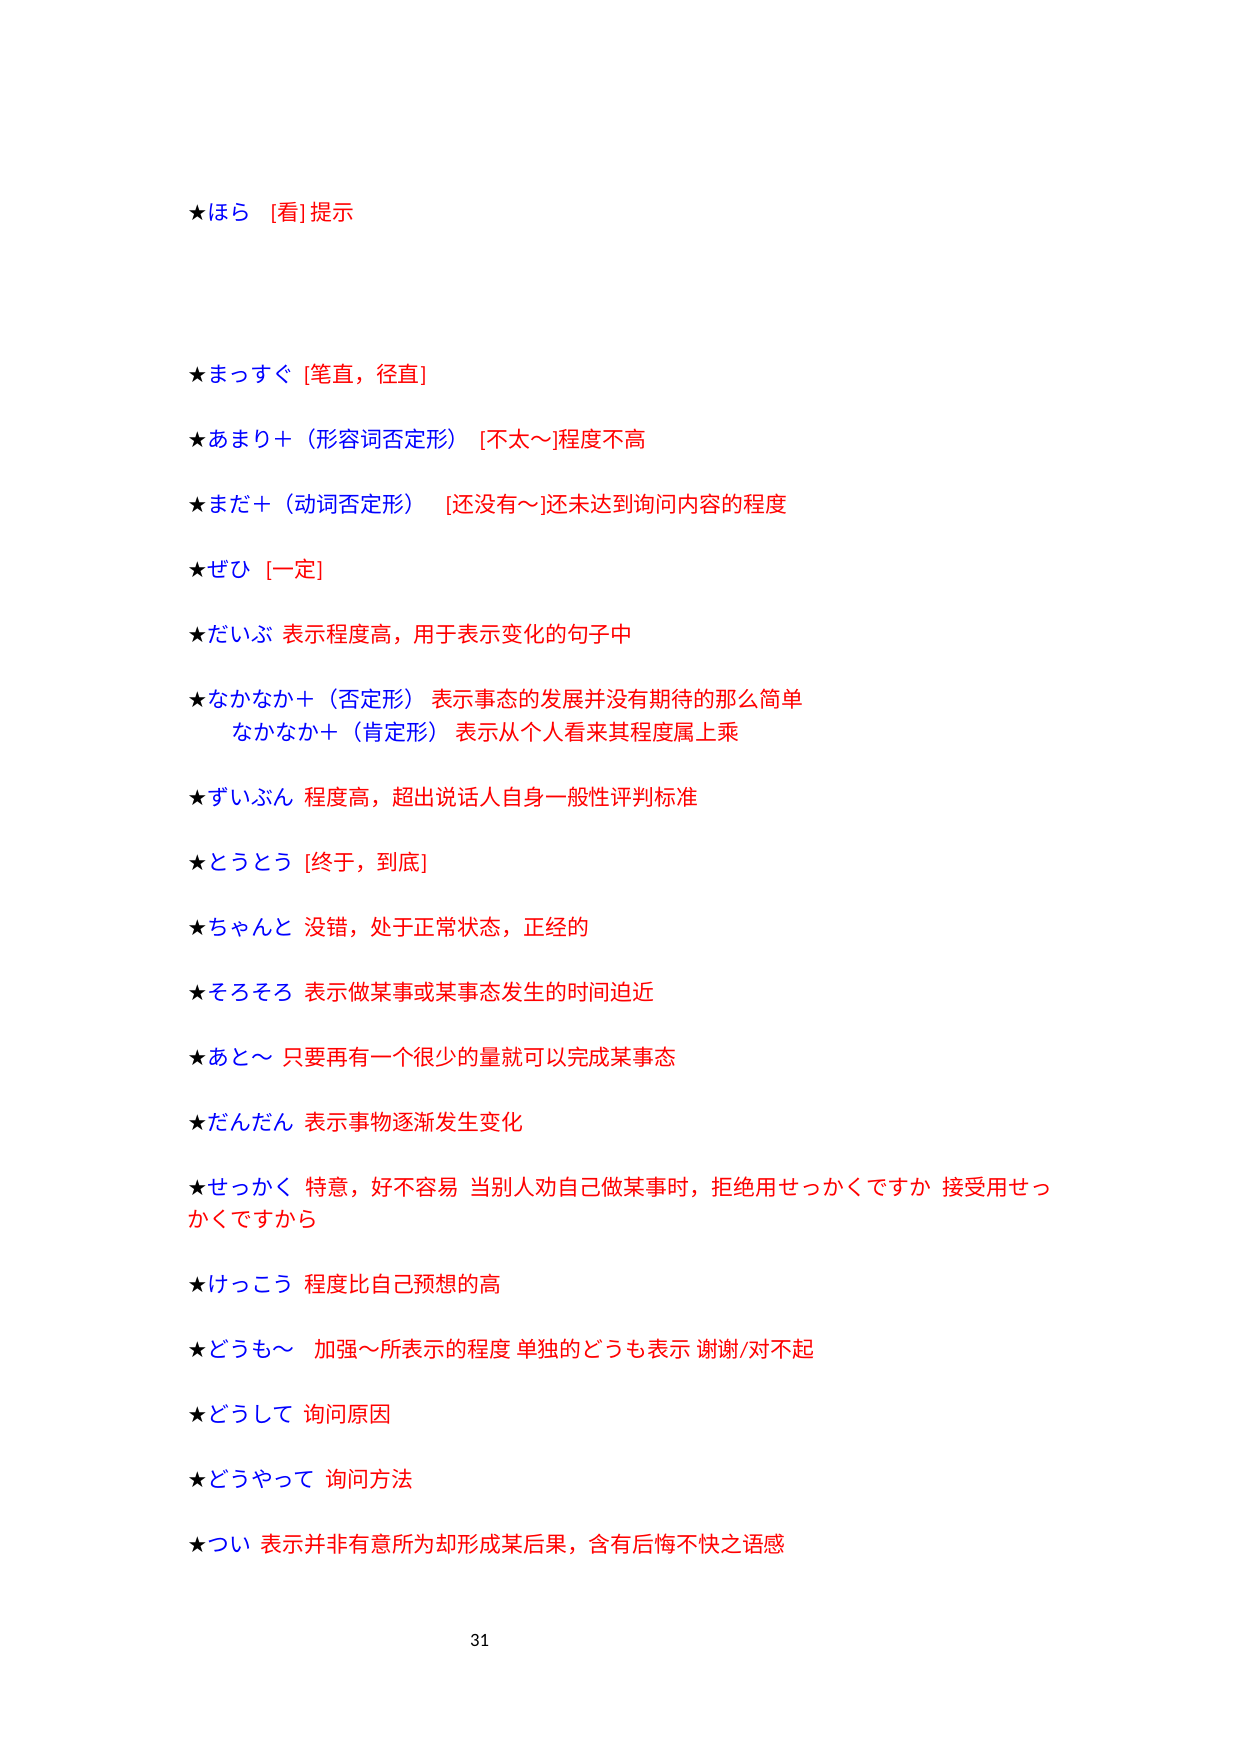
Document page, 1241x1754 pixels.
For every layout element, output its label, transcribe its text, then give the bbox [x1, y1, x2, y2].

list ★あと～ 只要再有一个很少的量就可以完成某事态 [187, 1039, 1053, 1072]
list ★だいぶ 表示程度高，用于表示变化的句子中 [187, 617, 1053, 649]
list ★どうして 询问原因 [187, 1397, 1053, 1429]
list ★まっすぐ [笔直，径直] [187, 357, 1053, 389]
list ★どうも～ 加强～所表示的程度 单独的どうも表示 谢谢/对不起 [187, 1332, 1053, 1364]
list ★ずいぶん 程度高，超出说话人自身一般性评判标准 [187, 779, 1053, 812]
list ★そろそろ 表示做某事或某事态发生的时间迫近 [187, 974, 1053, 1007]
list ★どうやって 询问方法 [187, 1462, 1053, 1494]
list ★あまり＋（形容词否定形） [不太～]程度不高 [187, 422, 1053, 454]
list ★なかなか＋（否定形） 表示事态的发展并没有期待的那么简单 [187, 682, 1053, 714]
list ★けっこう 程度比自己预想的高 [187, 1267, 1053, 1299]
list ★ちゃんと 没错，处于正常状态，正经的 [187, 909, 1053, 942]
list ★まだ＋（动词否定形） [还没有～]还未达到询问内容的程度 [187, 487, 1053, 519]
list ★ぜひ [一定] [187, 552, 1053, 584]
list ★ほら [看] 提示 [187, 194, 1053, 227]
list なかなか＋（肯定形） 表示从个人看来其程度属上乘 [187, 714, 1053, 747]
list ★せっかく 特意，好不容易 当别人劝自己做某事时，拒绝用せっかくですか 接受用せっかくですから [187, 1169, 1053, 1234]
list ★だんだん 表示事物逐渐发生变化 [187, 1104, 1053, 1137]
list ★つい 表示并非有意所为却形成某后果，含有后悔不快之语感 [187, 1527, 1053, 1559]
list ★とうとう [终于，到底] [187, 844, 1053, 877]
